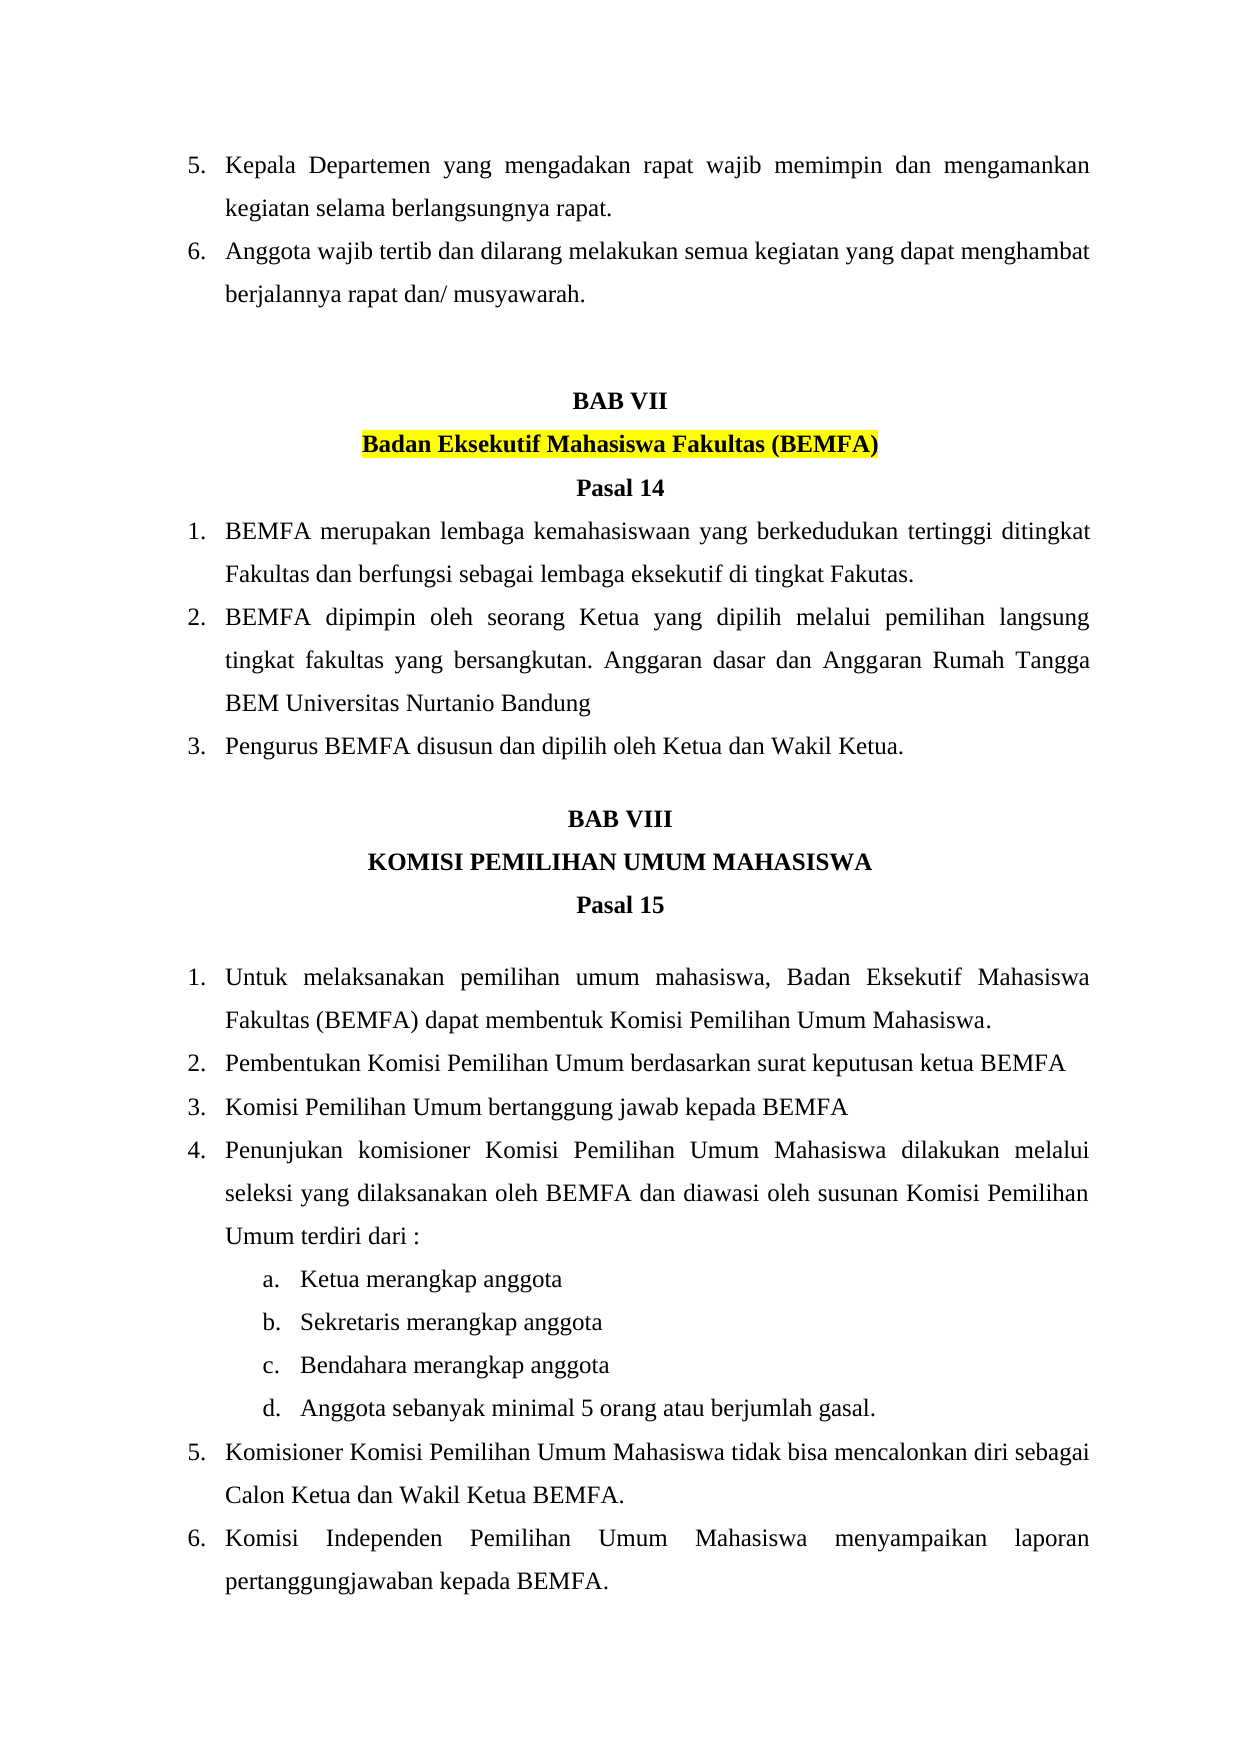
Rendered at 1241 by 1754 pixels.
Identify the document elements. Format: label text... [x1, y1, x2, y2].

list BEMFA merupakan lembaga kemahasiswaan yang berkedudukan tertinggi ditingkat Fakultas dan berfungsi sebagai lembaga eksekutif di tingkat Fakutas. [187, 516, 1090, 588]
list Komisi Independen Pemilihan Umum Mahasiswa menyampaikan laporan pertanggungjawaban kepada BEMFA. [187, 1523, 1090, 1595]
text Pasal 14 [150, 473, 1090, 501]
list Ketua merangkap anggota [262, 1264, 1090, 1293]
list Komisi Pemilihan Umum bertanggung jawab kepada BEMFA [187, 1092, 1090, 1120]
list Sekretaris merangkap anggota [262, 1307, 1090, 1336]
list Bendahara merangkap anggota [262, 1350, 1090, 1379]
list Penunjukan komisioner Komisi Pemilihan Umum Mahasiswa dilakukan melalui seleksi yang dilaksanakan oleh BEMFA dan diawasi oleh susunan Komisi Pemilihan Umum terdiri dari : [187, 1135, 1090, 1250]
list Kepala Departemen yang mengadakan rapat wajib memimpin dan mengamankan kegiatan selama berlangsungnya rapat. [187, 150, 1090, 222]
text KOMISI PEMILIHAN UMUM MAHASISWA [150, 847, 1090, 876]
list Komisioner Komisi Pemilihan Umum Mahasiswa tidak bisa mencalonkan diri sebagai Calon Ketua dan Wakil Ketua BEMFA. [187, 1437, 1090, 1508]
list Pembentukan Komisi Pemilihan Umum berdasarkan surat keputusan ketua BEMFA [187, 1048, 1090, 1077]
list BEMFA dipimpin oleh seorang Ketua yang dipilih melalui pemilihan langsung tingkat fakultas yang bersangkutan. Anggaran dasar dan Anggaran Rumah Tangga BEM Universitas Nurtanio Bandung [187, 602, 1090, 717]
list Anggota sebanyak minimal 5 orang atau berjumlah gasal. [262, 1393, 1090, 1422]
text Badan Eksekutif Mahasiswa Fakultas (BEMFA) [150, 429, 1090, 458]
list Untuk melaksanakan pemilihan umum mahasiswa, Badan Eksekutif Mahasiswa Fakultas (BEMFA) dapat membentuk Komisi Pemilihan Umum Mahasiswa. [187, 962, 1090, 1034]
list Pengurus BEMFA disusun dan dipilih oleh Ketua dan Wakil Ketua. [187, 731, 1090, 760]
list Anggota wajib tertib dan dilarang melakukan semua kegiatan yang dapat menghambat berjalannya rapat dan/ musyawarah. [187, 236, 1090, 308]
text BAB VIII [150, 804, 1090, 832]
text Pasal 15 [150, 890, 1090, 919]
text BAB VII [150, 386, 1090, 415]
